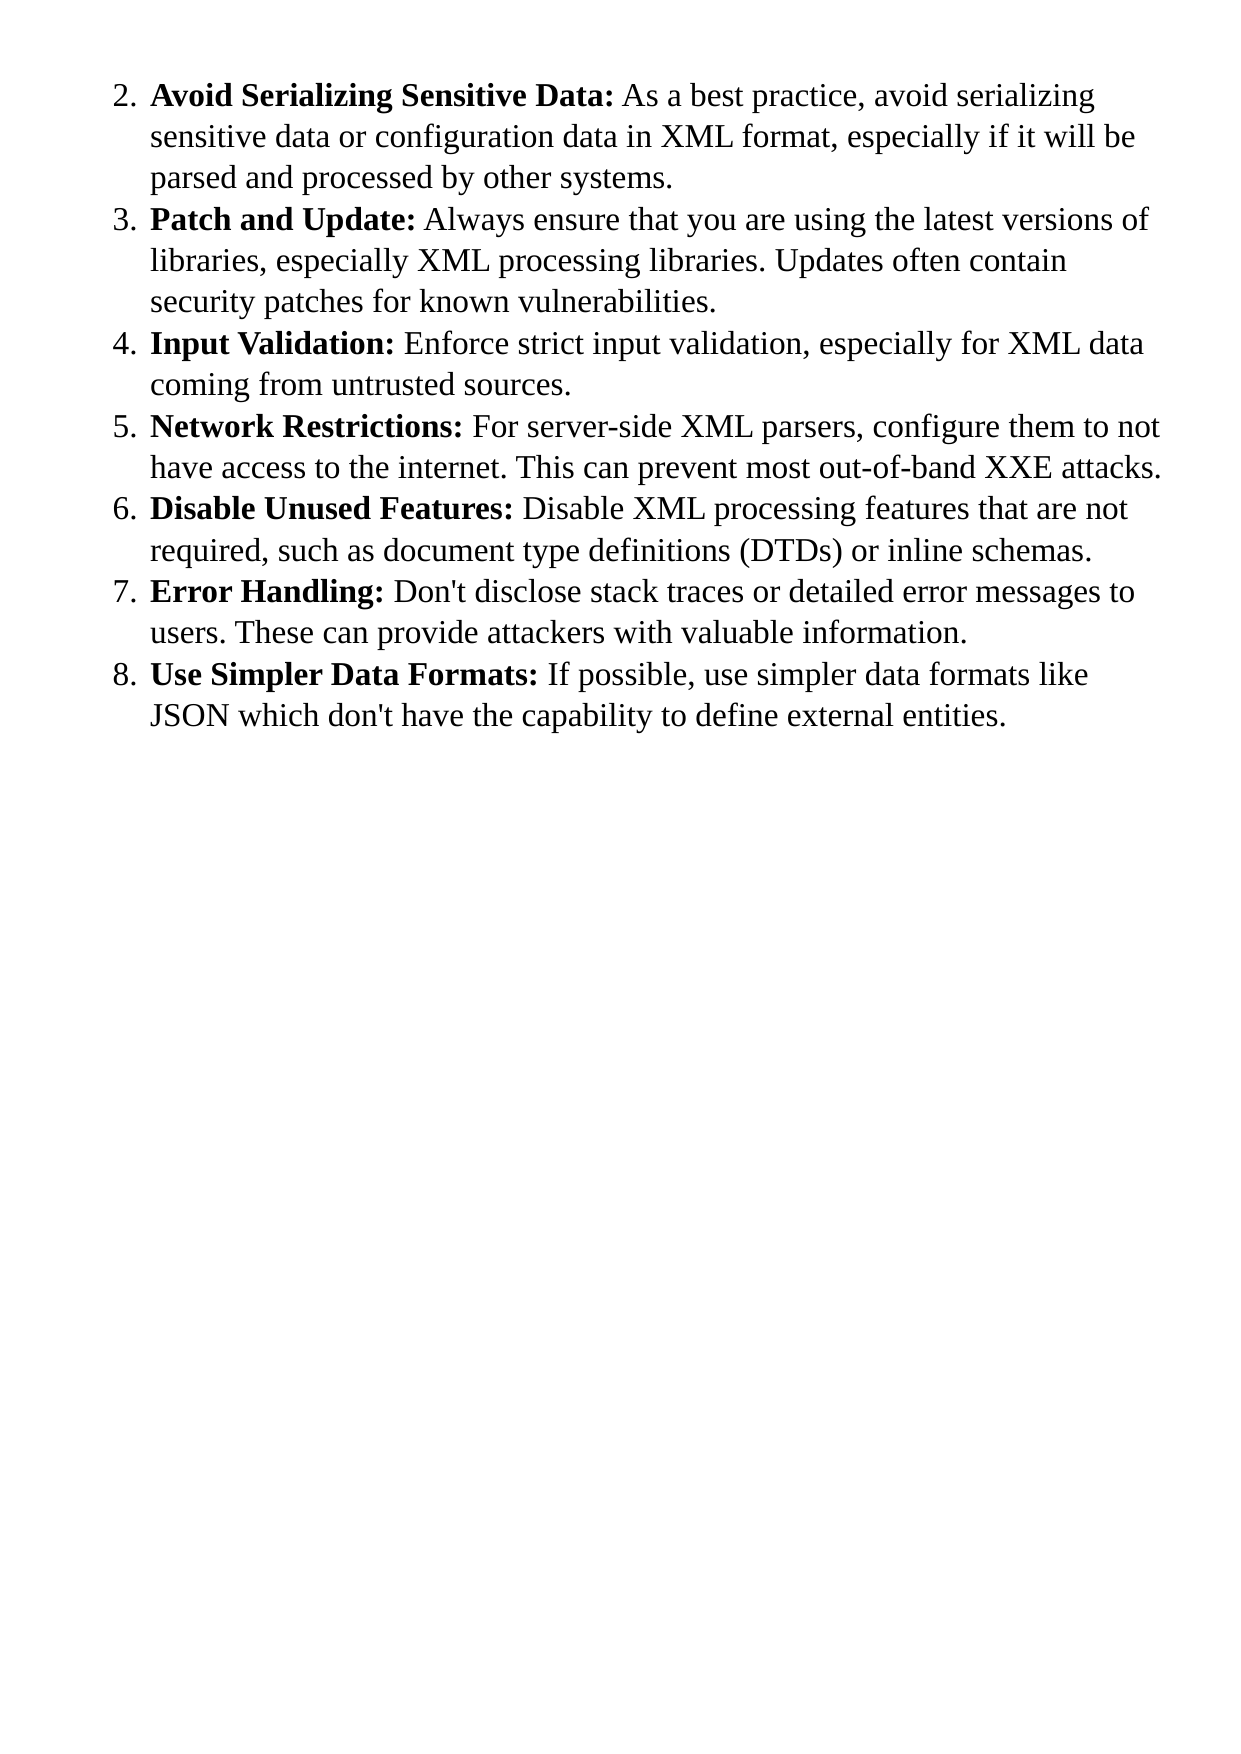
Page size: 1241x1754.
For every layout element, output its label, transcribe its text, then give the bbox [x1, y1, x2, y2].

list Use Simpler Data Formats: If possible, use simpler data formats like JSON which don't have the capability to define external entities. [112, 654, 1165, 734]
list Avoid Serializing Sensitive Data: As a best practice, avoid serializing sensitive data or configuration data in XML format, especially if it will be parsed and processed by other systems. [112, 75, 1165, 196]
list Patch and Update: Always ensure that you are using the latest versions of libraries, especially XML processing libraries. Updates often contain security patches for known vulnerabilities. [112, 199, 1165, 320]
list Input Validation: Enforce strict input validation, especially for XML data coming from untrusted sources. [112, 323, 1165, 403]
list Network Restrictions: For server-side XML parsers, configure them to not have access to the internet. This can prevent most out-of-band XXE attacks. [112, 406, 1165, 486]
list Error Handling: Don't disclose stack traces or detailed error messages to users. These can provide attackers with valuable information. [112, 571, 1165, 651]
list Disable Unused Features: Disable XML processing features that are not required, such as document type definitions (DTDs) or inline schemas. [112, 488, 1165, 568]
